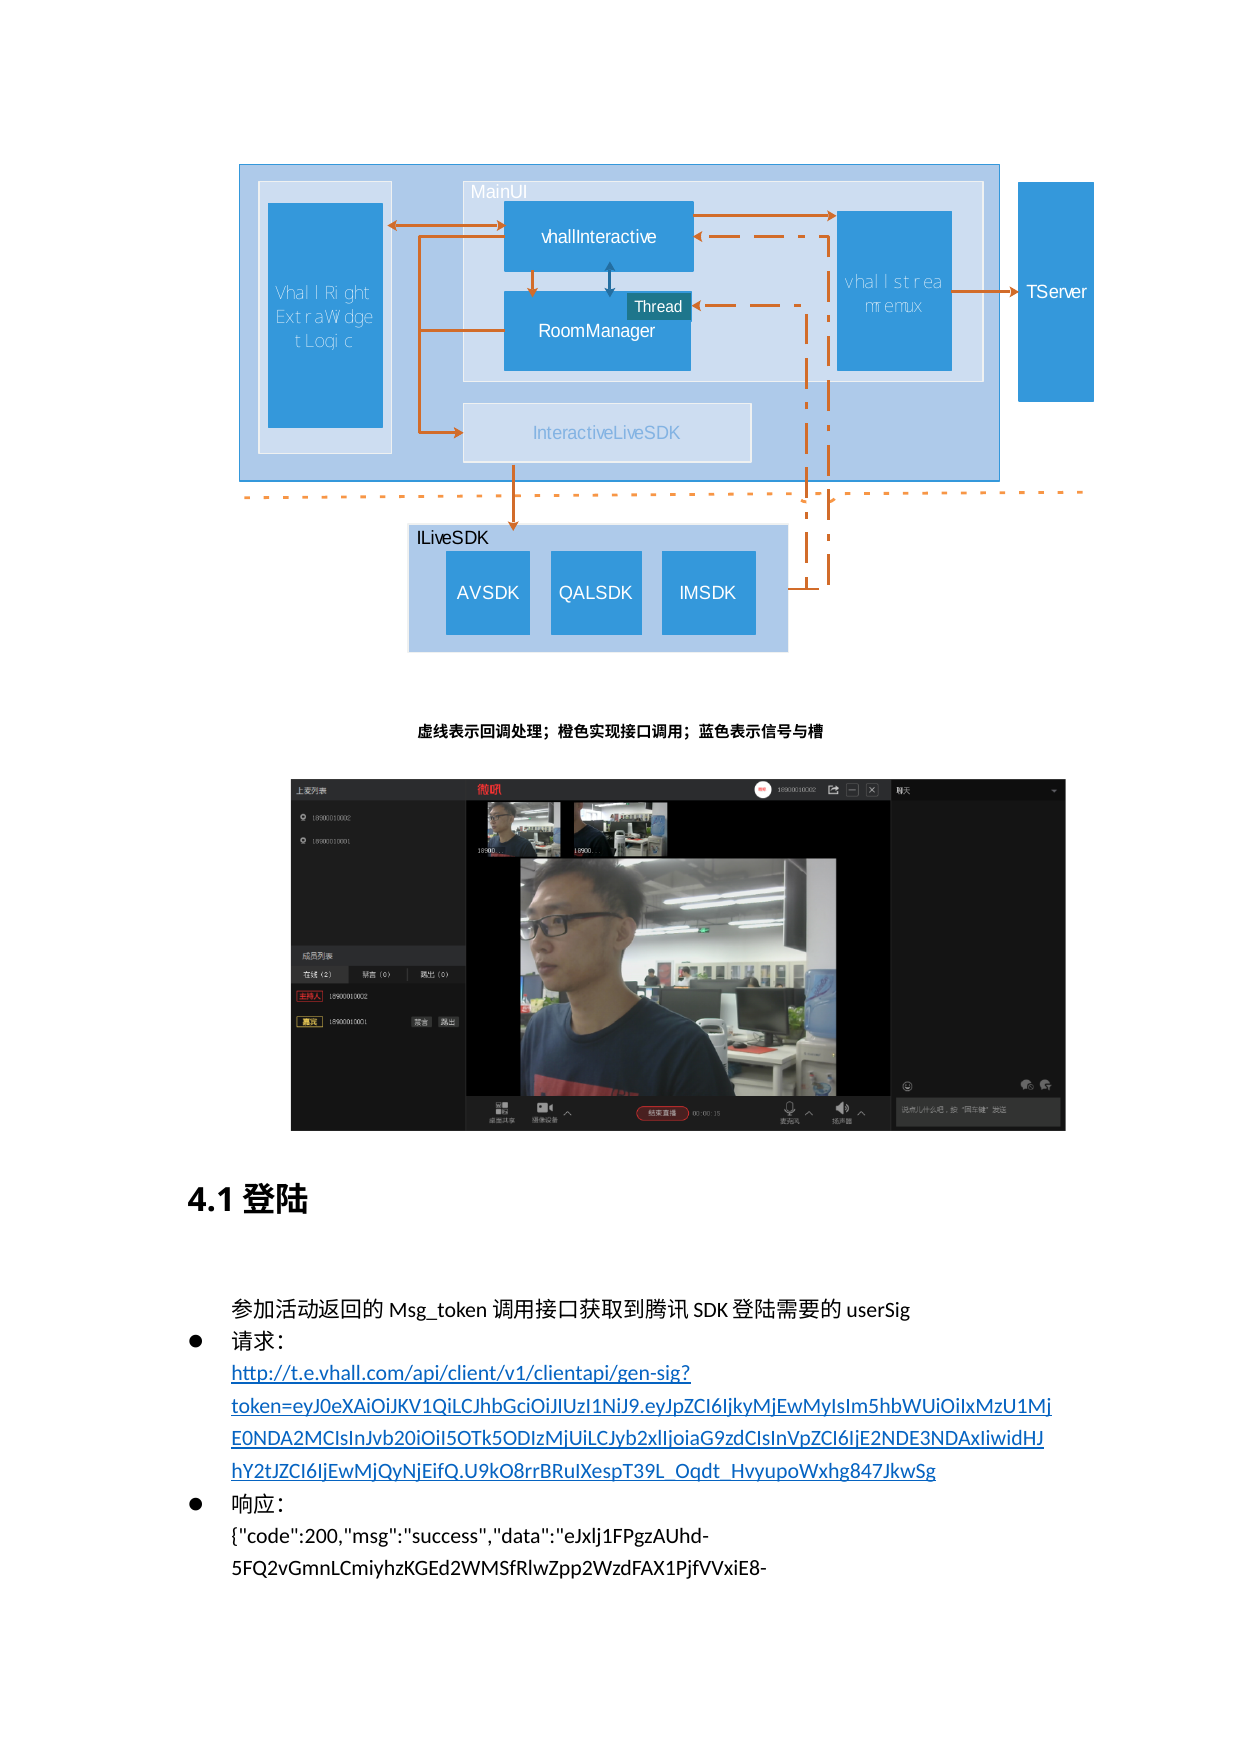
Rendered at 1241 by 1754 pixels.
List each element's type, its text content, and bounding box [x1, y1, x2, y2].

list 请求： [187, 1324, 1053, 1356]
subtitle 4.1登陆 [187, 1164, 1053, 1229]
text http://t.e.vhall.com/api/client/v1/clientapi/gen-sig?token=eyJ0eXAiOiJKV1QiLCJhbGciOiJIUzI1NiJ9.eyJpZCI6IjkyMjEwMyIsIm5hbWUiOiIxMzU1MjE0NDA2MCIsInJvb20iOiI5OTk5ODIzMjUiLCJyb2xlIjoiaG9zdCIsInVpZCI6IjE2NDE3NDAxIiwidHJhY2tJZCI6IjEwMjQyNjEifQ.U9kO8rrBRuIXespT39L_Oqdt_HvyupoWxhg847JkwSg [231, 1356, 1053, 1486]
list 响应： [187, 1486, 1053, 1519]
picture [290, 779, 1066, 1131]
text 虚线表示回调处理；橙色实现接口调用；蓝色表示信号与槽 [187, 714, 1053, 747]
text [231, 1519, 1053, 1584]
text 参加活动返回的Msg_token调用接口获取到腾讯SDK登陆需要的userSig [231, 1291, 1053, 1324]
